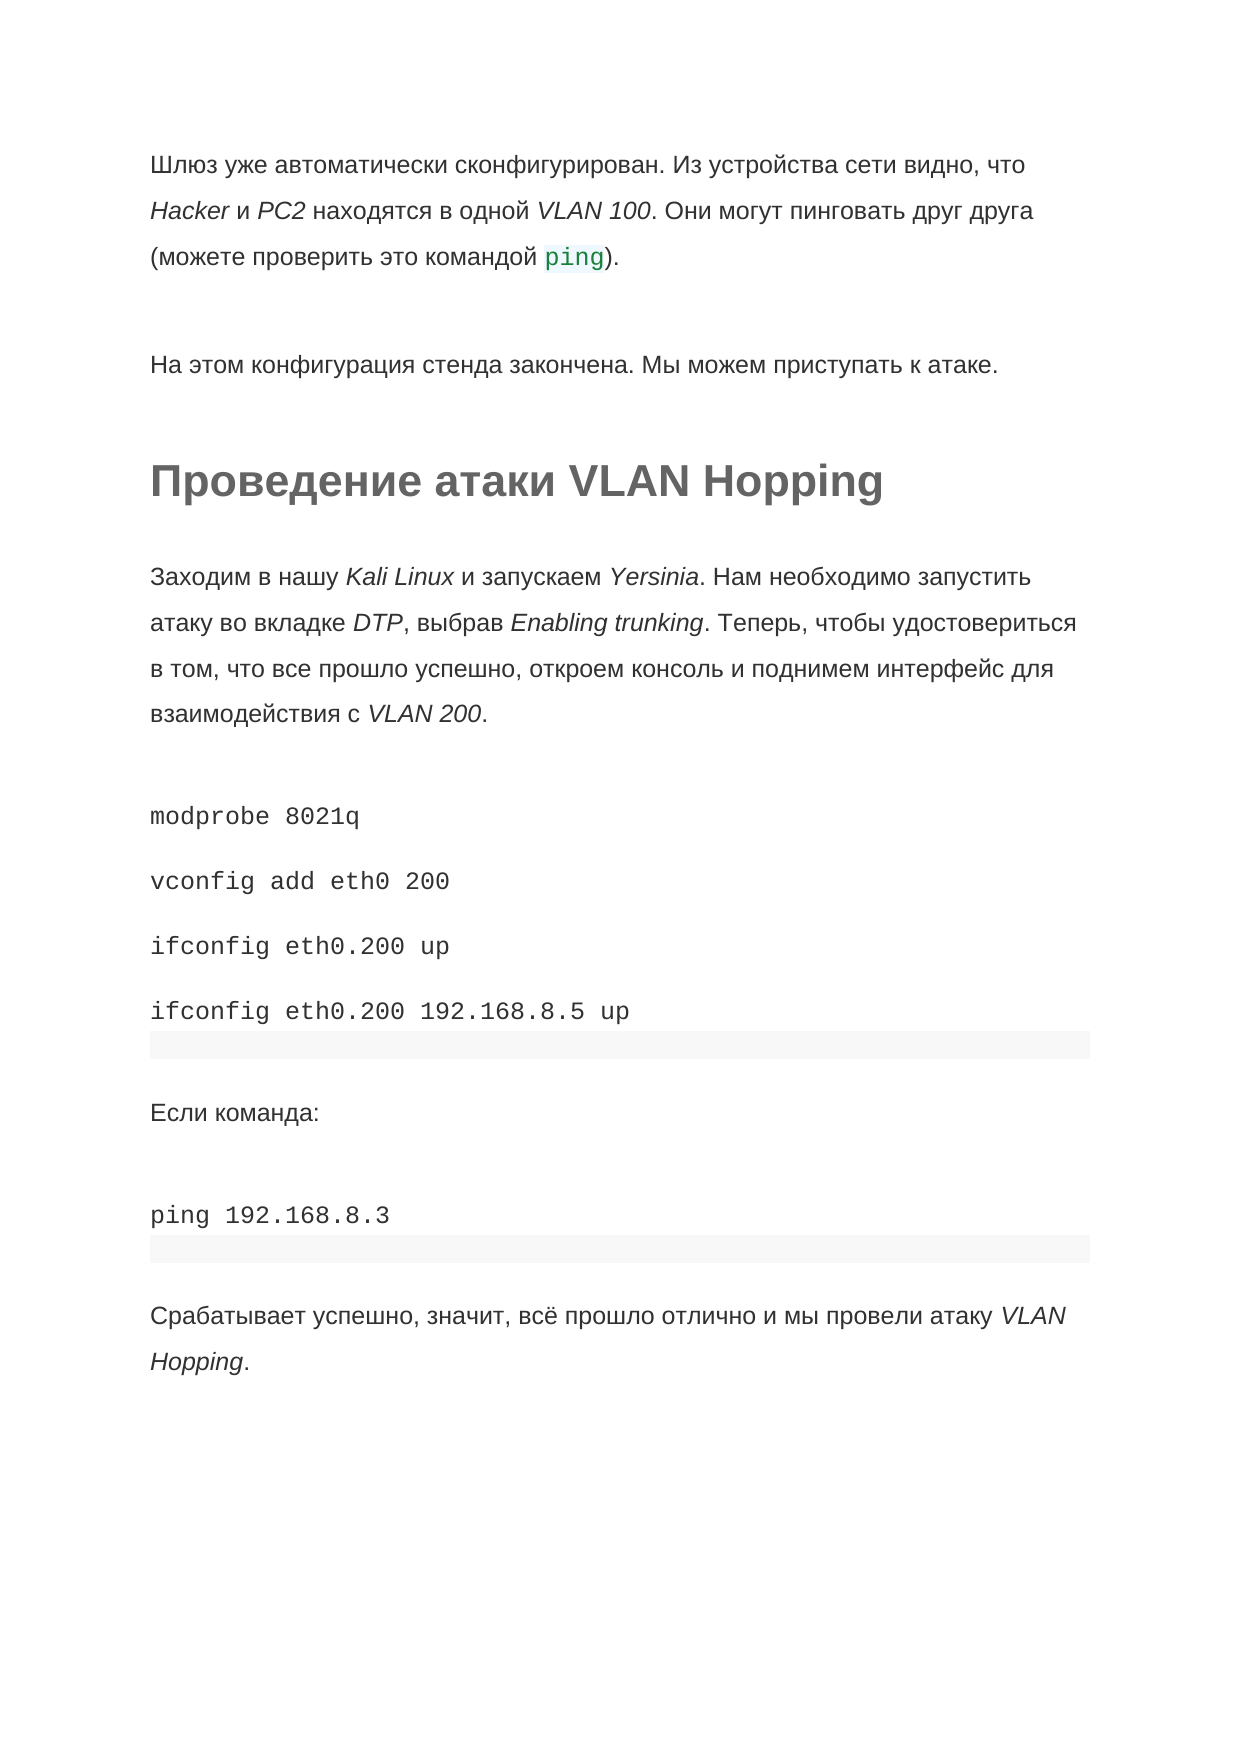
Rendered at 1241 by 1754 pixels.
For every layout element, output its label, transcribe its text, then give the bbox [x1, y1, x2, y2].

text Срабатывает успешно, значит, всё прошло отлично и мы провели атаку VLAN Hopping. [150, 1301, 1090, 1376]
text ifconfig eth0.200 up [150, 934, 1090, 962]
subtitle Проведение атаки VLAN Hopping [150, 454, 1090, 506]
text Если команда: [150, 1098, 1090, 1127]
text ping 192.168.8.3 [150, 1202, 1090, 1231]
text vconfig add eth0 200 [150, 869, 1090, 897]
text Шлюз уже автоматически сконфигурирован. Из устройства сети видно, что Hacker и PC2 находятся в одной VLAN 100. Они могут пинговать друг друга (можете проверить это командой ping). [150, 150, 1090, 273]
text На этом конфигурация стенда закончена. Мы можем приступать к атаке. [150, 350, 1090, 378]
text ifconfig eth0.200 192.168.8.5 up [150, 999, 1090, 1027]
text modprobe 8021q [150, 804, 1090, 832]
text Заходим в нашу Kali Linux и запускаем Yersinia. Нам необходимо запустить атаку во вкладке DTP, выбрав Enabling trunking. Теперь, чтобы удостовериться в том, что все прошло успешно, откроем консоль и поднимем интерфейс для взаимодействия с VLAN 200. [150, 562, 1090, 728]
